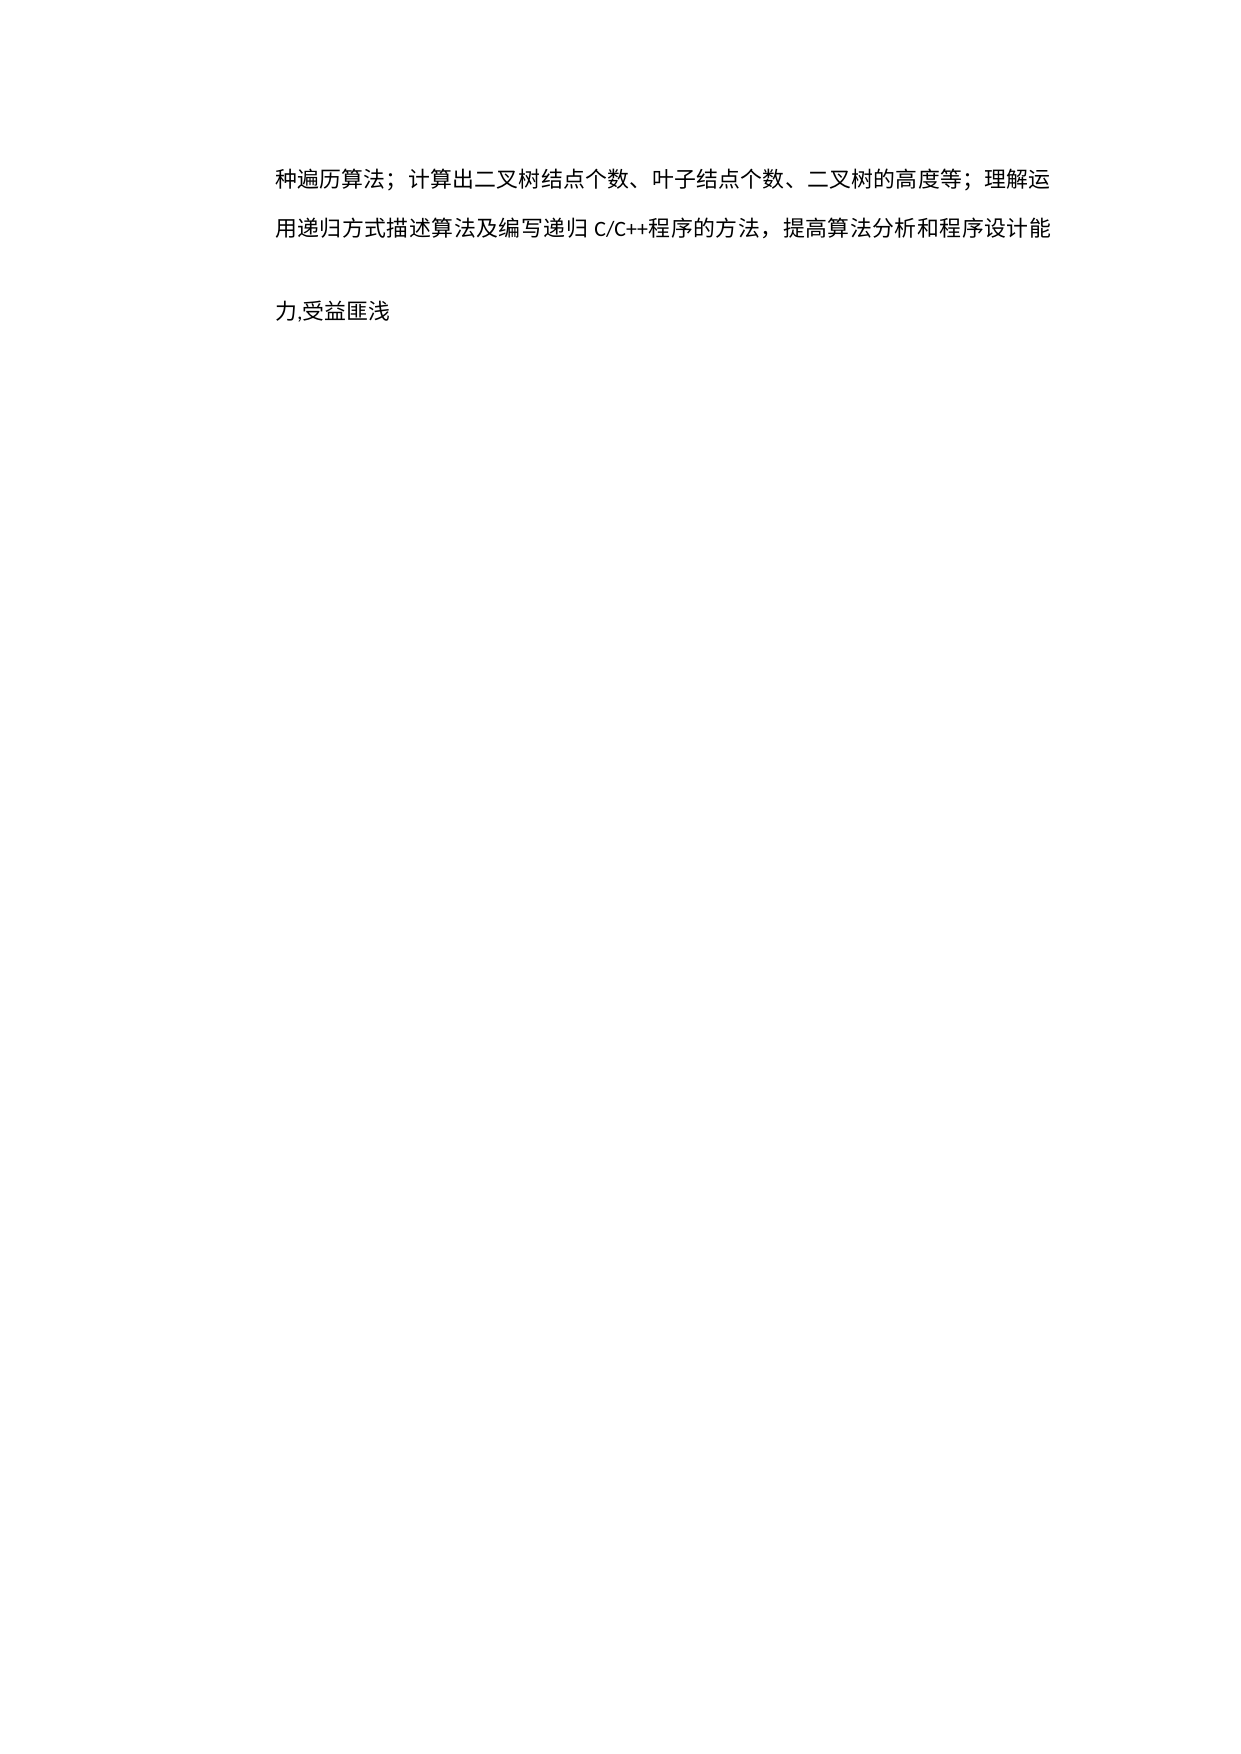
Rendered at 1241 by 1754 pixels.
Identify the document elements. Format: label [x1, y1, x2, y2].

text [275, 162, 1053, 341]
